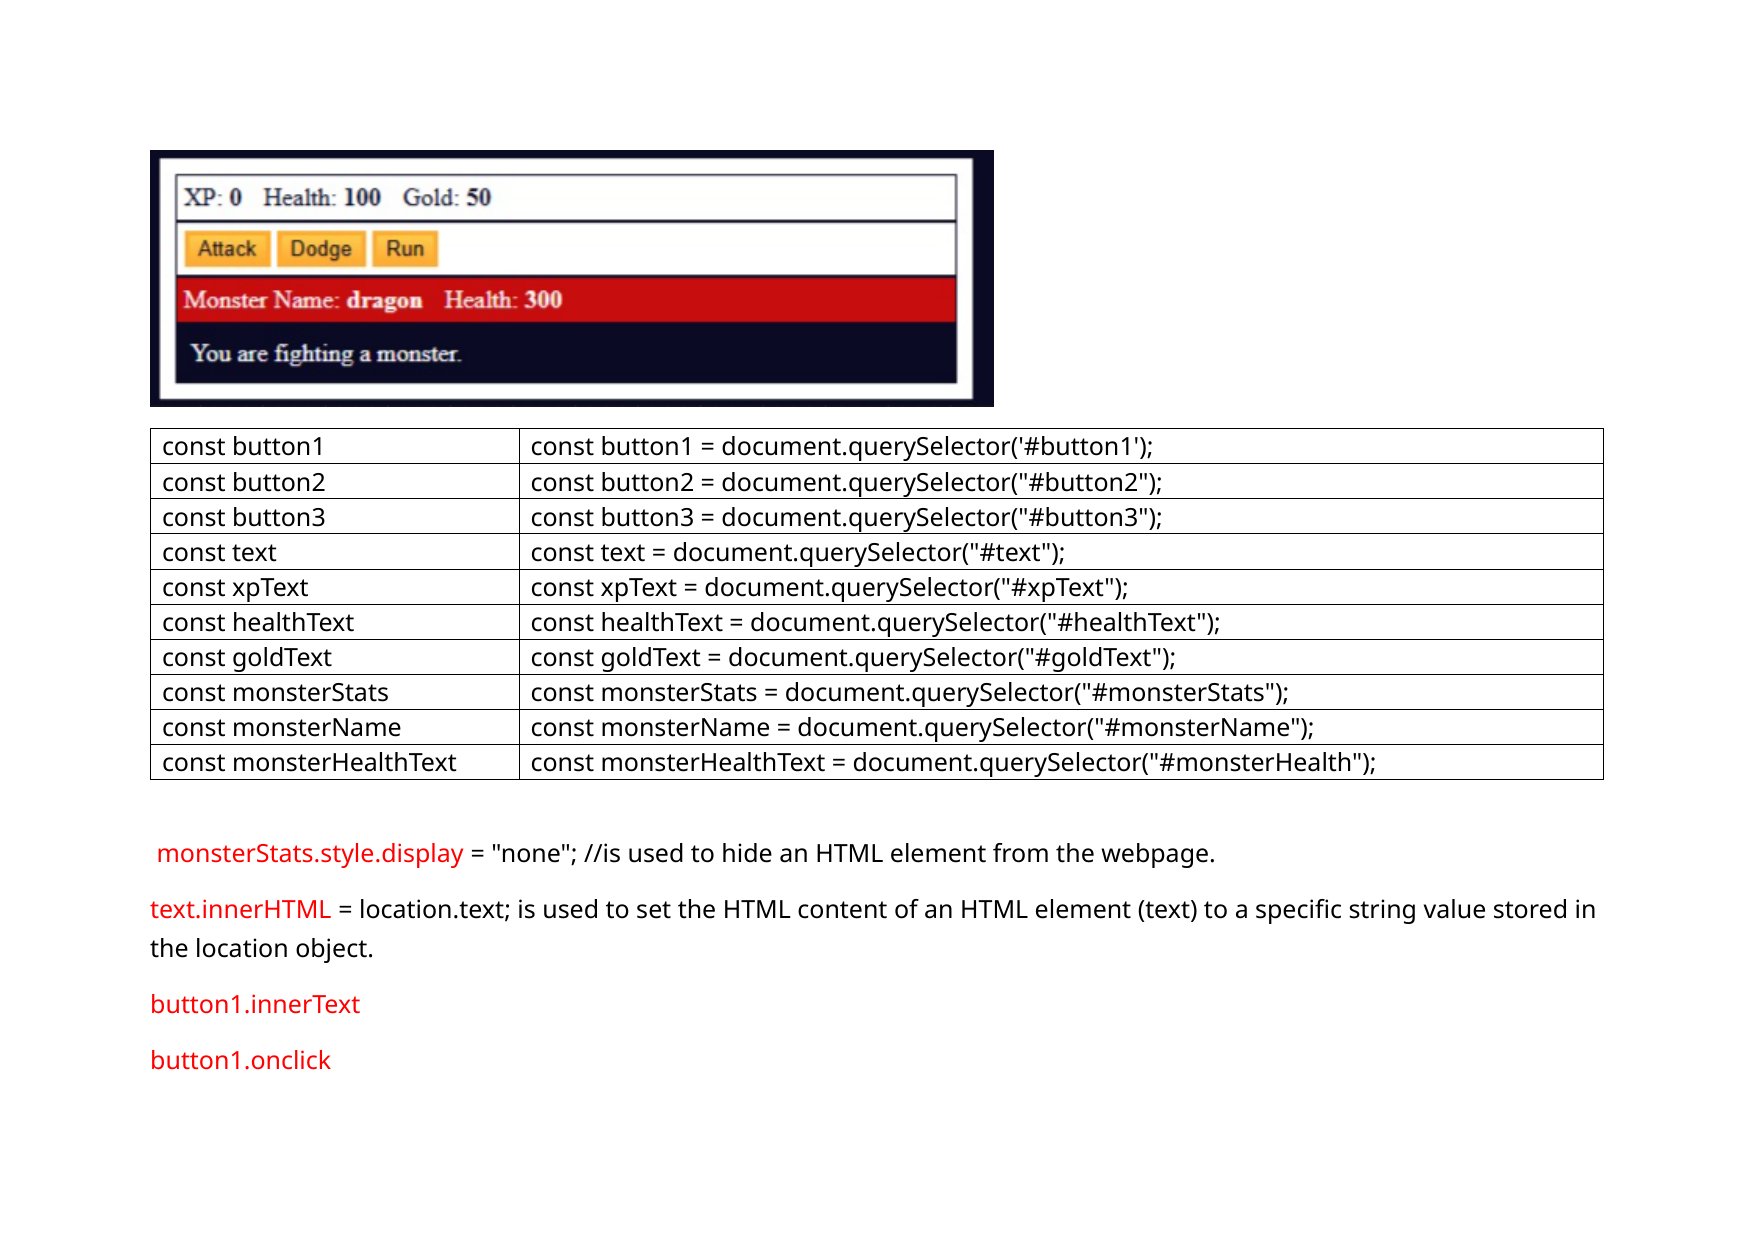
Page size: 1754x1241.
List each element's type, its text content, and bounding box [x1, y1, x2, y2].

text text.innerHTML = location.text; is used to set the HTML content of an HTML element (text) to a specific string value stored in the location object. [150, 892, 1604, 965]
table_cell const goldText [151, 640, 519, 674]
table_cell const monsterStats [151, 675, 519, 709]
table_cell const monsterName [151, 710, 519, 744]
table_cell const text [151, 534, 519, 568]
table_cell const healthText = document.querySelector("#healthText"); [520, 605, 1603, 639]
table_cell const monsterStats = document.querySelector("#monsterStats"); [520, 675, 1603, 709]
picture [150, 150, 994, 407]
table_cell const button3 = document.querySelector("#button3"); [520, 499, 1603, 533]
table_cell const monsterHealthText = document.querySelector("#monsterHealth"); [520, 745, 1603, 779]
table_header const button1 = document.querySelector('#button1'); [520, 429, 1603, 463]
table_cell const button2 = document.querySelector("#button2"); [520, 464, 1603, 498]
table_cell const text = document.querySelector("#text"); [520, 534, 1603, 568]
table_cell const button2 [151, 464, 519, 498]
table_cell const button3 [151, 499, 519, 533]
table_cell const goldText = document.querySelector("#goldText"); [520, 640, 1603, 674]
table_cell const monsterHealthText [151, 745, 519, 779]
text monsterStats.style.display = "none"; //is used to hide an HTML element from the webpage. [150, 836, 1604, 870]
table_header const button1 [151, 429, 519, 463]
text button1.onclick [150, 1043, 1604, 1077]
text button1.innerText [150, 987, 1604, 1021]
table_cell const monsterName = document.querySelector("#monsterName"); [520, 710, 1603, 744]
table_cell const xpText = document.querySelector("#xpText"); [520, 570, 1603, 603]
table_cell const healthText [151, 605, 519, 639]
table_cell const xpText [151, 570, 519, 603]
